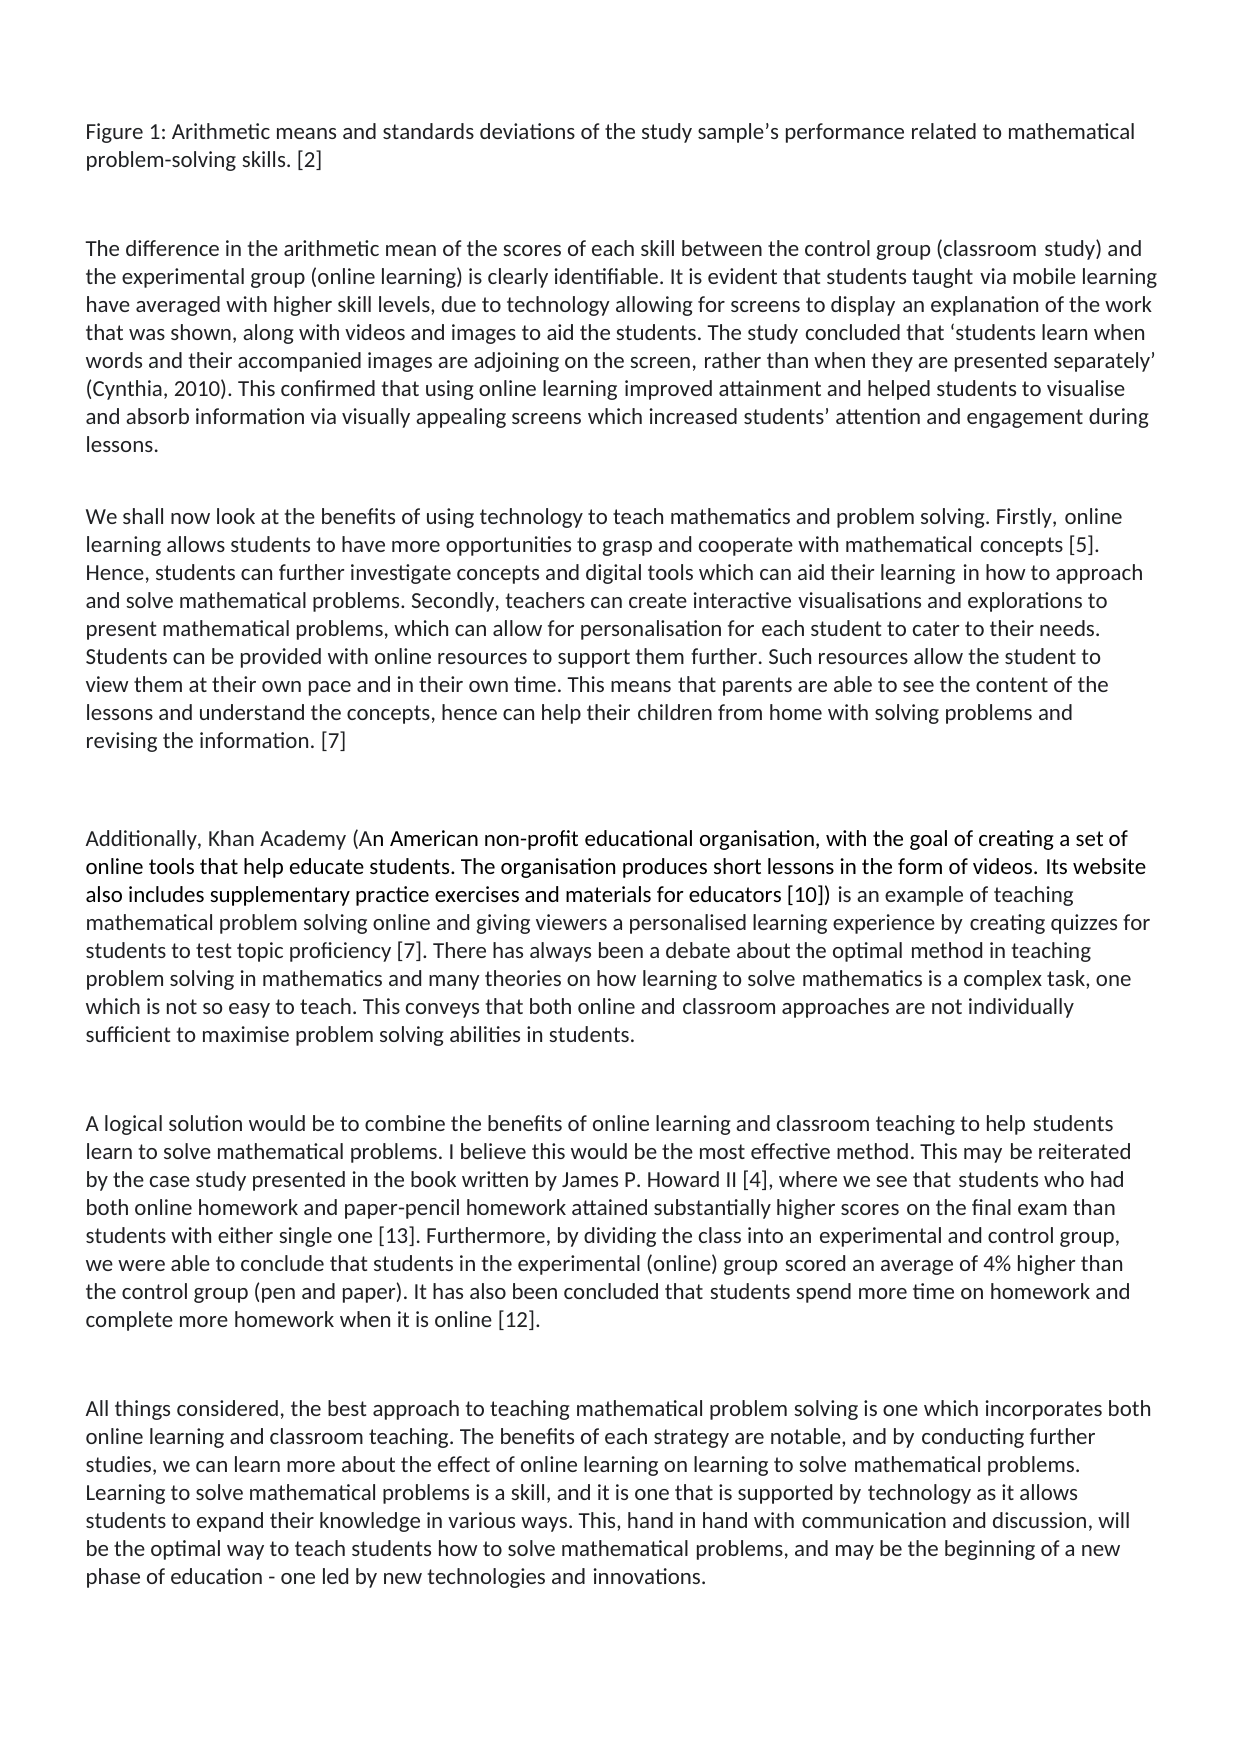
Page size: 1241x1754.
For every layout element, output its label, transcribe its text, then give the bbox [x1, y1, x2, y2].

text Additionally, Khan Academy (An American non-profit educational organisation, with the goal of creating a set of online tools that help educate students. The organisation produces short lessons in the form of videos. Its website also includes supplementary practice exercises and materials for educators [10]) is an example of teaching mathematical problem solving online and giving viewers a personalised learning experience by creating quizzes for students to test topic proficiency [7]. There has always been a debate about the optimal method in teaching problem solving in mathematics and many theories on how learning to solve mathematics is a complex task, one which is not so easy to teach. This conveys that both online and classroom approaches are not individually sufficient to maximise problem solving abilities in students. [85, 824, 1154, 1048]
text A logical solution would be to combine the benefits of online learning and classroom teaching to help students learn to solve mathematical problems. I believe this would be the most effective method. This may be reiterated by the case study presented in the book written by James P. Howard II [4], where we see that students who had both online homework and paper-pencil homework attained substantially higher scores on the final exam than students with either single one [13]. Furthermore, by dividing the class into an experimental and control group, we were able to conclude that students in the experimental (online) group scored an average of 4% higher than the control group (pen and paper). It has also been concluded that students spend more time on homework and complete more homework when it is online [12]. [85, 1109, 1149, 1333]
text All things considered, the best approach to teaching mathematical problem solving is one which incorporates both online learning and classroom teaching. The benefits of each strategy are notable, and by conducting further studies, we can learn more about the effect of online learning on learning to solve mathematical problems. Learning to solve mathematical problems is a skill, and it is one that is supported by technology as it allows students to expand their knowledge in various ways. This, hand in hand with communication and discussion, will be the optimal way to teach students how to solve mathematical problems, and may be the beginning of a new phase of education - one led by new technologies and innovations. [85, 1394, 1153, 1591]
text Figure 1: Arithmetic means and standards deviations of the study sample’s performance related to mathematical problem-solving skills. [2] [85, 117, 1152, 173]
text We shall now look at the benefits of using technology to teach mathematics and problem solving. Firstly, online learning allows students to have more opportunities to grasp and cooperate with mathematical concepts [5]. Hence, students can further investigate concepts and digital tools which can aid their learning in how to approach and solve mathematical problems. Secondly, teachers can create interactive visualisations and explorations to present mathematical problems, which can allow for personalisation for each student to cater to their needs. Students can be provided with online resources to support them further. Such resources allow the student to view them at their own pace and in their own time. This means that parents are able to see the content of the lessons and understand the concepts, hence can help their children from home with solving problems and revising the information. [7] [85, 502, 1146, 754]
text The difference in the arithmetic mean of the scores of each skill between the control group (classroom study) and the experimental group (online learning) is clearly identifiable. It is evident that students taught via mobile learning have averaged with higher skill levels, due to technology allowing for screens to display an explanation of the work that was shown, along with videos and images to aid the students. The study concluded that ‘students learn when words and their accompanied images are adjoining on the screen, rather than when they are presented separately’ (Cynthia, 2010). This confirmed that using online learning improved attainment and helped students to visualise and absorb information via visually appealing screens which increased students’ attention and engagement during lessons. [85, 234, 1165, 458]
